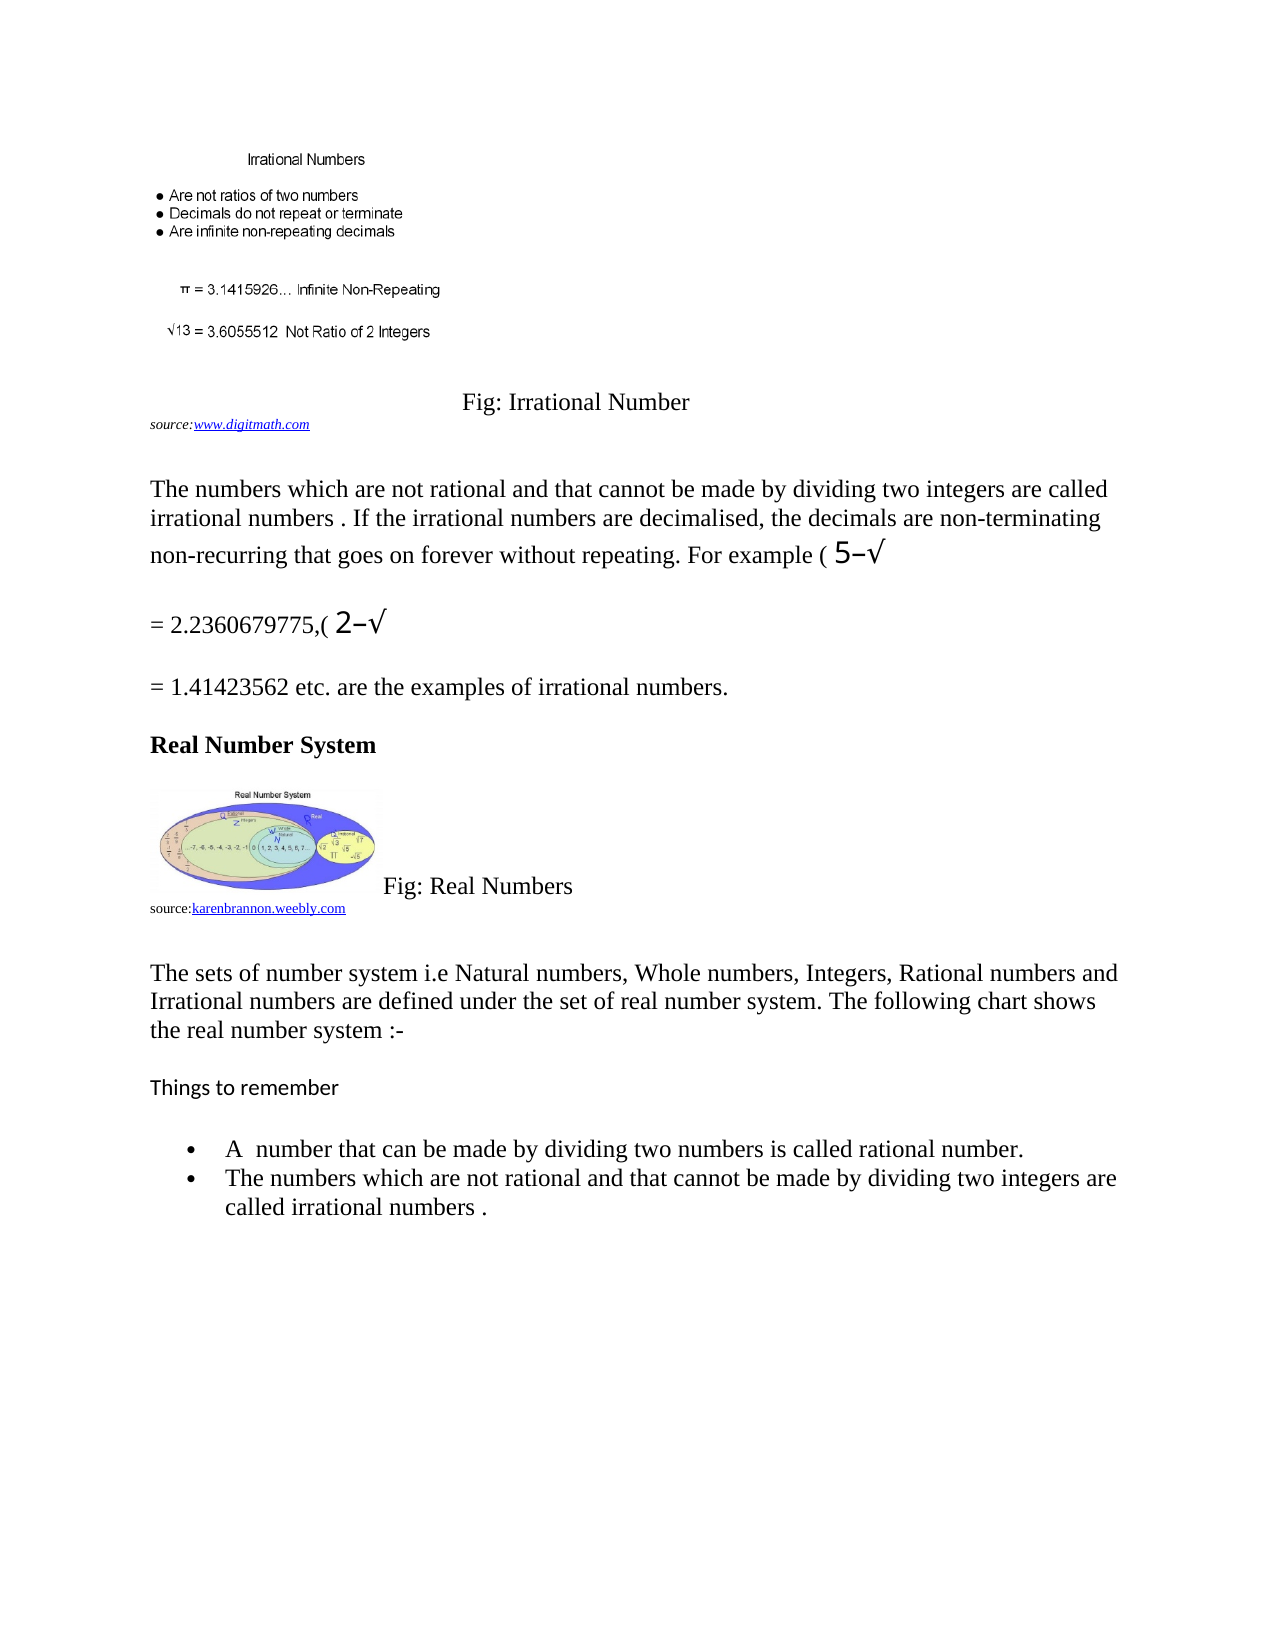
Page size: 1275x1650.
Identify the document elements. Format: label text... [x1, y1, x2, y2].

text Things to remember [150, 1073, 1125, 1101]
list A number that can be made by dividing two numbers is called rational number. [187, 1134, 1125, 1163]
text = 2.2360679775,( 2–√ [150, 602, 1125, 643]
list The numbers which are not rational and that cannot be made by dividing two integers are called irrational numbers . [187, 1163, 1125, 1221]
text Real Number System [150, 730, 1125, 759]
picture [150, 150, 462, 411]
text = 1.41423562 etc. are the examples of irrational numbers. [150, 672, 1125, 701]
text The sets of number system i.e Natural numbers, Whole numbers, Integers, Rational numbers and Irrational numbers are defined under the set of real number system. The following chart shows the real number system :- [150, 958, 1125, 1044]
text Fig: Real Numbers source:karenbrannon.weebly.com [150, 788, 1125, 928]
picture [150, 787, 383, 895]
text The numbers which are not rational and that cannot be made by dividing two integers are called irrational numbers . If the irrational numbers are decimalised, the decimals are non-terminating non-recurring that goes on forever without repeating. For example ( 5–√ [150, 474, 1125, 572]
